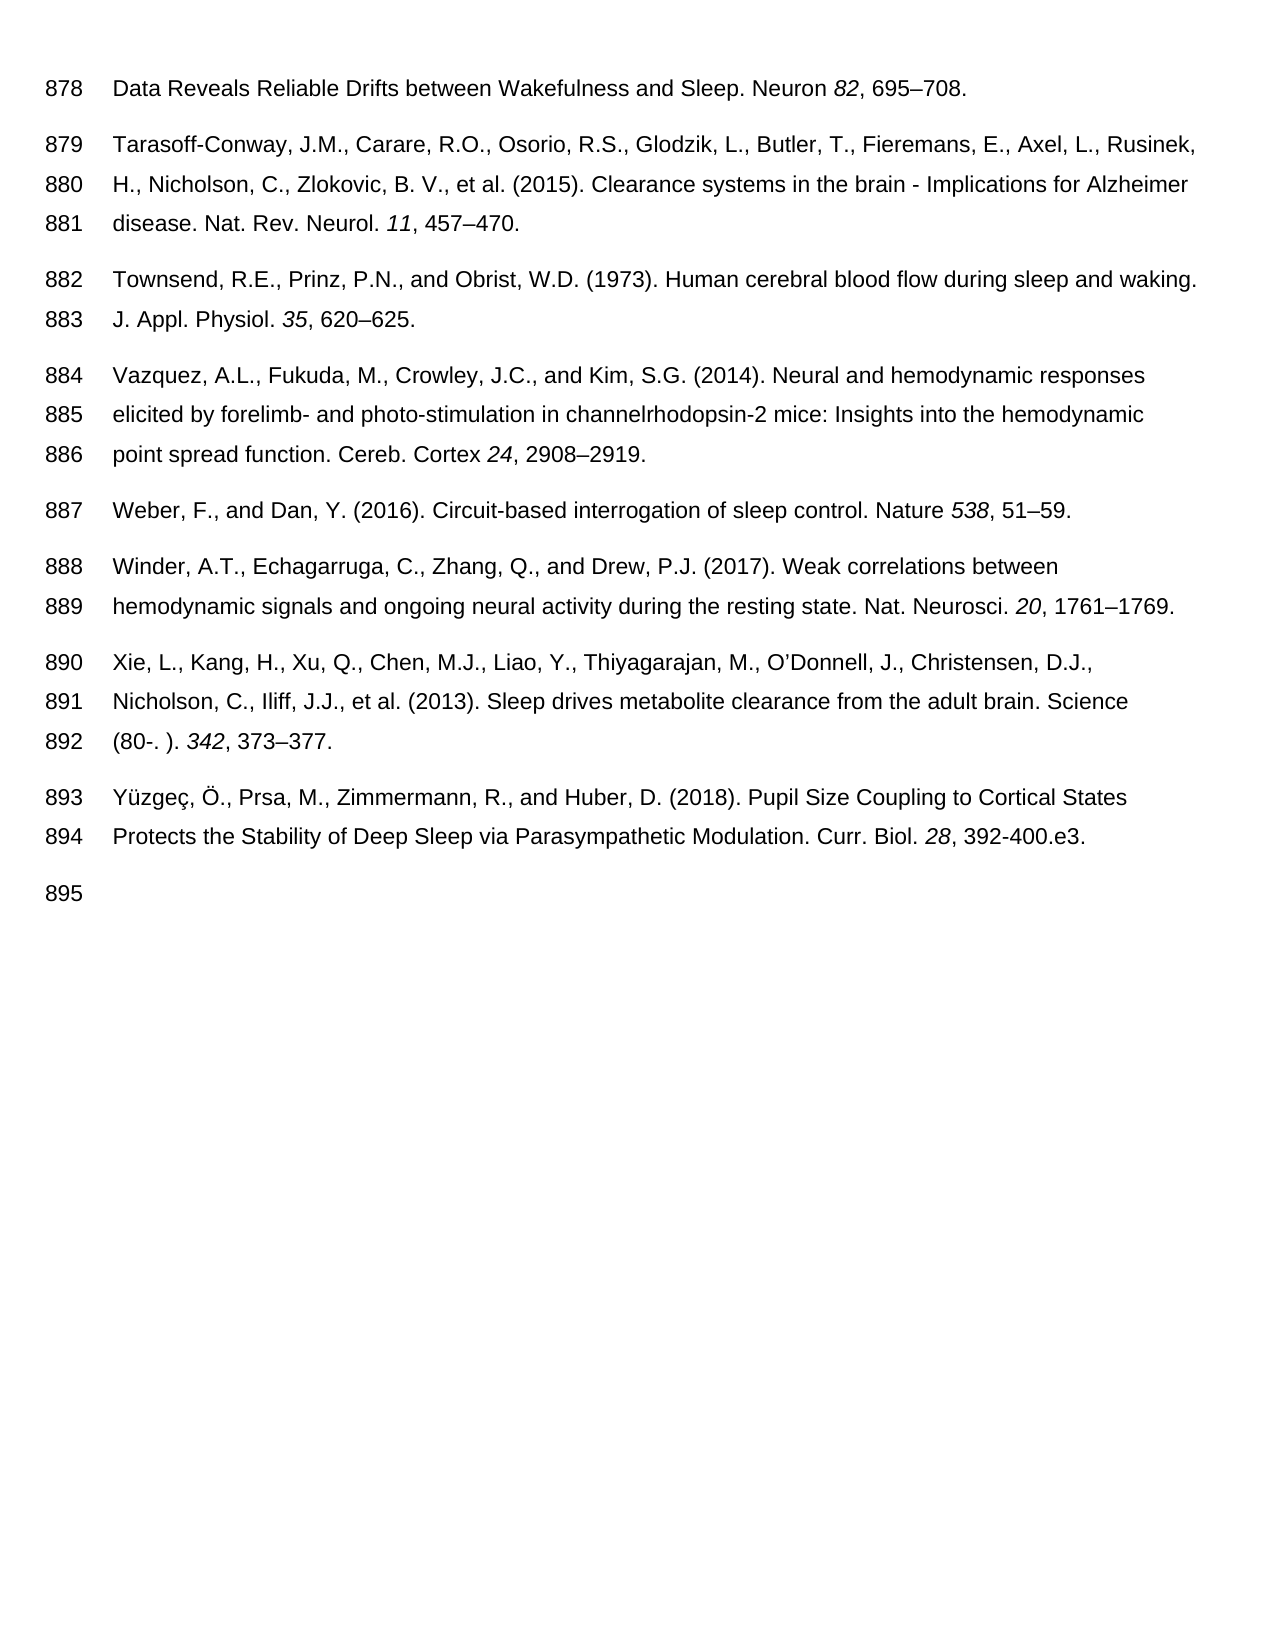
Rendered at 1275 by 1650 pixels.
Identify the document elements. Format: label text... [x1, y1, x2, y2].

text Winder, A.T., Echagarruga, C., Zhang, Q., and Drew, P.J. (2017). Weak correlations between hemodynamic signals and ongoing neural activity during the resting state. Nat. Neurosci. 20, 1761–1769. [112, 553, 1200, 619]
text Yüzgeç, Ö., Prsa, M., Zimmermann, R., and Huber, D. (2018). Pupil Size Coupling to Cortical States Protects the Stability of Deep Sleep via Parasympathetic Modulation. Curr. Biol. 28, 392-400.e3. [112, 784, 1200, 850]
text Vazquez, A.L., Fukuda, M., Crowley, J.C., and Kim, S.G. (2014). Neural and hemodynamic responses elicited by forelimb- and photo-stimulation in channelrhodopsin-2 mice: Insights into the hemodynamic point spread function. Cereb. Cortex 24, 2908–2919. [112, 362, 1200, 467]
text Townsend, R.E., Prinz, P.N., and Obrist, W.D. (1973). Human cerebral blood flow during sleep and waking. J. Appl. Physiol. 35, 620–625. [112, 266, 1200, 332]
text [112, 75, 1200, 101]
text Tarasoff-Conway, J.M., Carare, R.O., Osorio, R.S., Glodzik, L., Butler, T., Fieremans, E., Axel, L., Rusinek, H., Nicholson, C., Zlokovic, B. V., et al. (2015). Clearance systems in the brain - Implications for Alzheimer disease. Nat. Rev. Neurol. 11, 457–470. [112, 131, 1200, 236]
text Weber, F., and Dan, Y. (2016). Circuit-based interrogation of sleep control. Nature 538, 51–59. [112, 497, 1200, 523]
text Xie, L., Kang, H., Xu, Q., Chen, M.J., Liao, Y., Thiyagarajan, M., O’Donnell, J., Christensen, D.J., Nicholson, C., Iliff, J.J., et al. (2013). Sleep drives metabolite clearance from the adult brain. Science (80-. ). 342, 373–377. [112, 649, 1200, 754]
